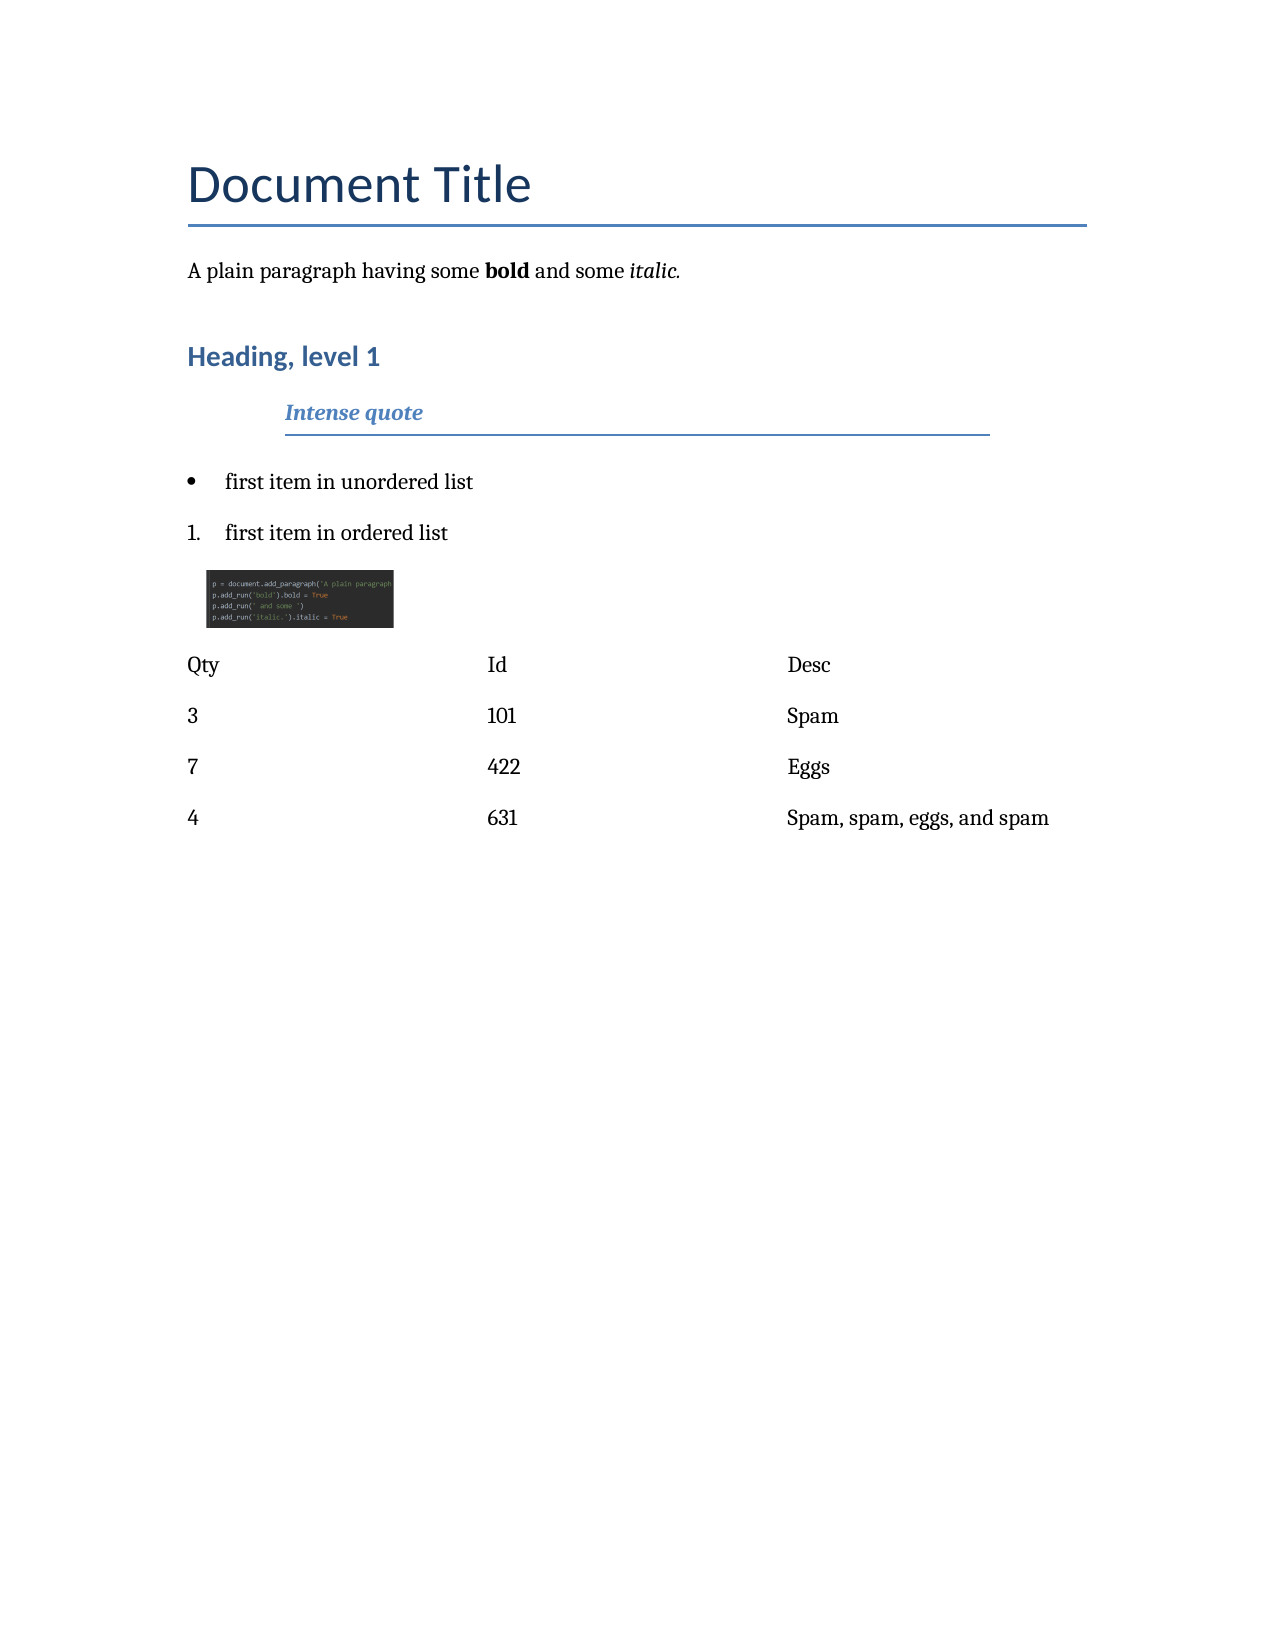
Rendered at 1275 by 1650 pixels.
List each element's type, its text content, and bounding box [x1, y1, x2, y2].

list first item in unordered list [187, 468, 1087, 495]
text Intense quote [285, 400, 990, 434]
table_cell 7 [176, 754, 476, 805]
table_cell 4 [176, 805, 476, 856]
text A plain paragraph having some bold and some italic. [187, 258, 1087, 284]
table_cell Spam [776, 703, 1076, 754]
table_cell 101 [476, 703, 776, 754]
table_header Qty [176, 652, 476, 703]
table_cell 3 [176, 703, 476, 754]
table_cell Spam, spam, eggs, and spam [776, 805, 1076, 856]
table_cell 422 [476, 754, 776, 805]
table_header Desc [776, 652, 1076, 703]
table_cell 631 [476, 805, 776, 856]
picture [206, 570, 394, 628]
subtitle Heading, level 1 [187, 338, 1087, 374]
title Document Title [187, 150, 1087, 227]
table_header Id [476, 652, 776, 703]
table_cell Eggs [776, 754, 1076, 805]
list first item in ordered list [187, 519, 1087, 546]
